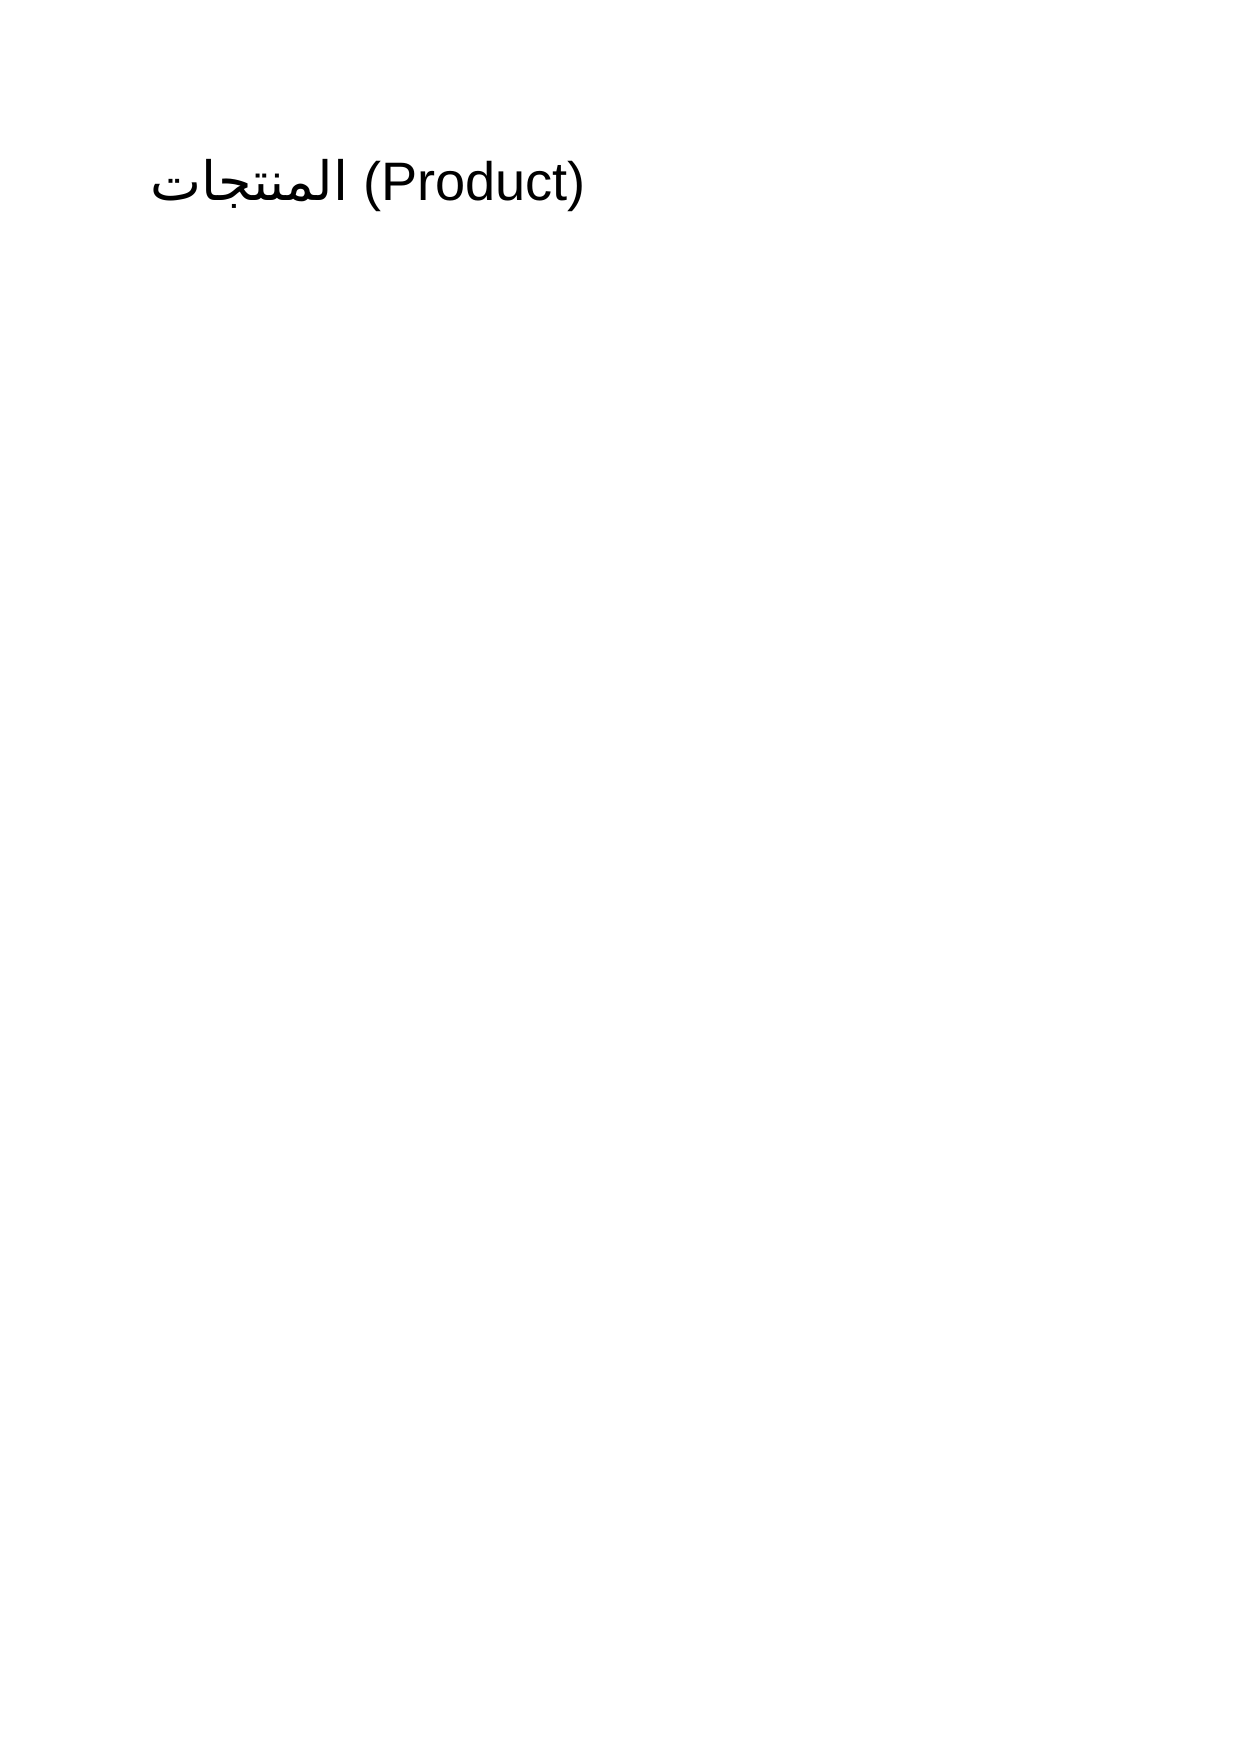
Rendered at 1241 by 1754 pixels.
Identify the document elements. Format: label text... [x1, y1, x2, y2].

title المنتجات (Product) [150, 150, 1090, 212]
